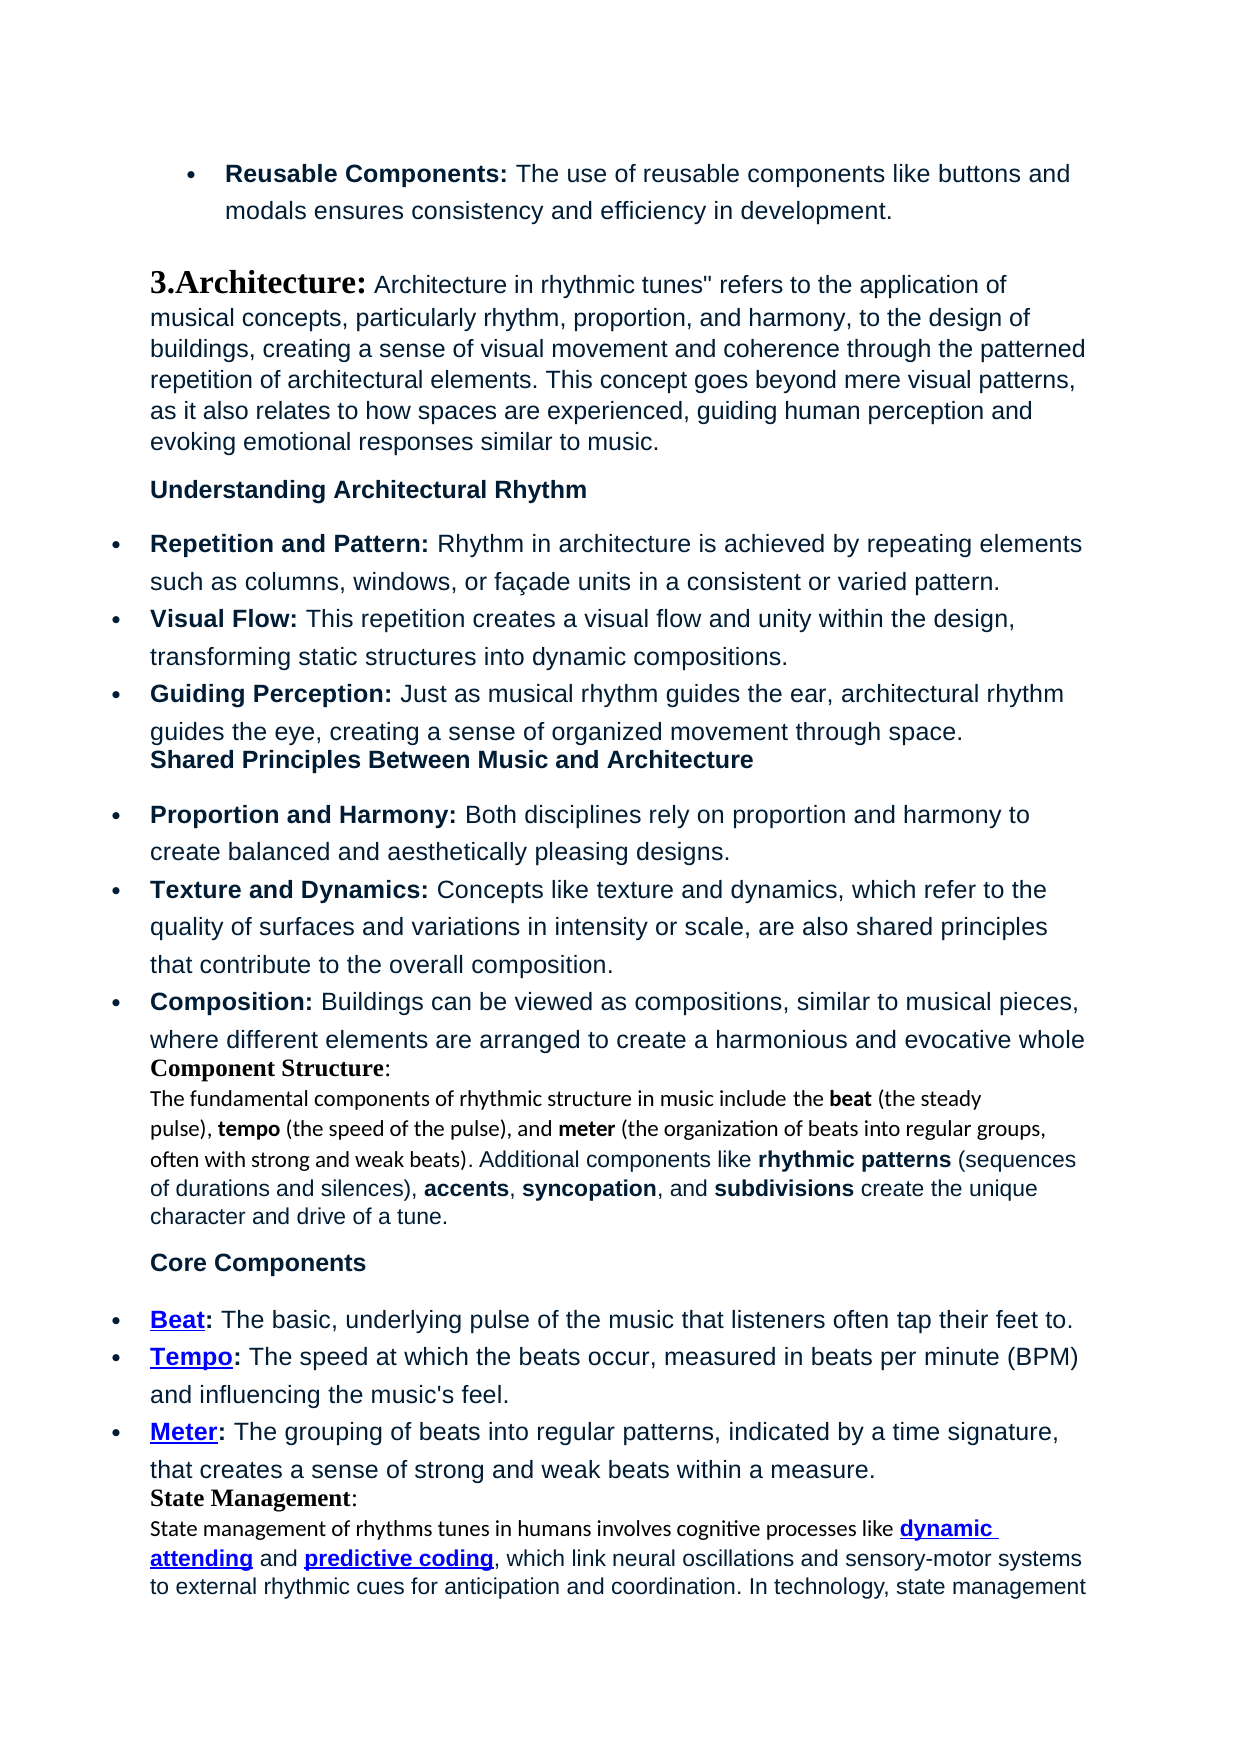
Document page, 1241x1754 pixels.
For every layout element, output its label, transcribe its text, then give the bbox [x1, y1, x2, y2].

list Composition: Buildings can be viewed as compositions, similar to musical pieces, where different elements are arranged to create a harmonious and evocative whole [112, 978, 1090, 1053]
list Beat: The basic, underlying pulse of the music that listeners often tap their feet to. [112, 1296, 1090, 1333]
text Core Components [150, 1248, 1090, 1277]
list Visual Flow: This repetition creates a visual flow and unity within the design, transforming static structures into dynamic compositions. [112, 595, 1090, 670]
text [150, 1483, 1090, 1599]
list Meter: The grouping of beats into regular patterns, indicated by a time signature, that creates a sense of strong and weak beats within a measure. [112, 1408, 1090, 1483]
text Shared Principles Between Music and Architecture [150, 745, 1090, 774]
list Guiding Perception: Just as musical rhythm guides the ear, architectural rhythm guides the eye, creating a sense of organized movement through space. [112, 670, 1090, 745]
list Tempo: The speed at which the beats occur, measured in beats per minute (BPM) and influencing the music's feel. [112, 1333, 1090, 1408]
text 3.Architecture: Architecture in rhythmic tunes" refers to the application of musical concepts, particularly rhythm, proportion, and harmony, to the design of buildings, creating a sense of visual movement and coherence through the patterned repetition of architectural elements. This concept goes beyond mere visual patterns, as it also relates to how spaces are experienced, guiding human perception and evoking emotional responses similar to music. [150, 262, 1090, 456]
list Reusable Components: The use of reusable components like buttons and modals ensures consistency and efficiency in development. [187, 150, 1090, 262]
list Repetition and Pattern: Rhythm in architecture is achieved by repeating elements such as columns, windows, or façade units in a consistent or varied pattern. [112, 520, 1090, 595]
text Understanding Architectural Rhythm [150, 475, 1090, 504]
list Proportion and Harmony: Both disciplines rely on proportion and harmony to create balanced and aesthetically pleasing designs. [112, 791, 1090, 866]
list Texture and Dynamics: Concepts like texture and dynamics, which refer to the quality of surfaces and variations in intensity or scale, are also shared principles that contribute to the overall composition. [112, 866, 1090, 978]
text Component Structure: The fundamental components of rhythmic structure in music include the beat (the steady pulse), tempo (the speed of the pulse), and meter (the organization of beats into regular groups, often with strong and weak beats). Additional components like rhythmic patterns (sequences of durations and silences), accents, syncopation, and subdivisions create the unique character and drive of a tune. [150, 1053, 1090, 1229]
